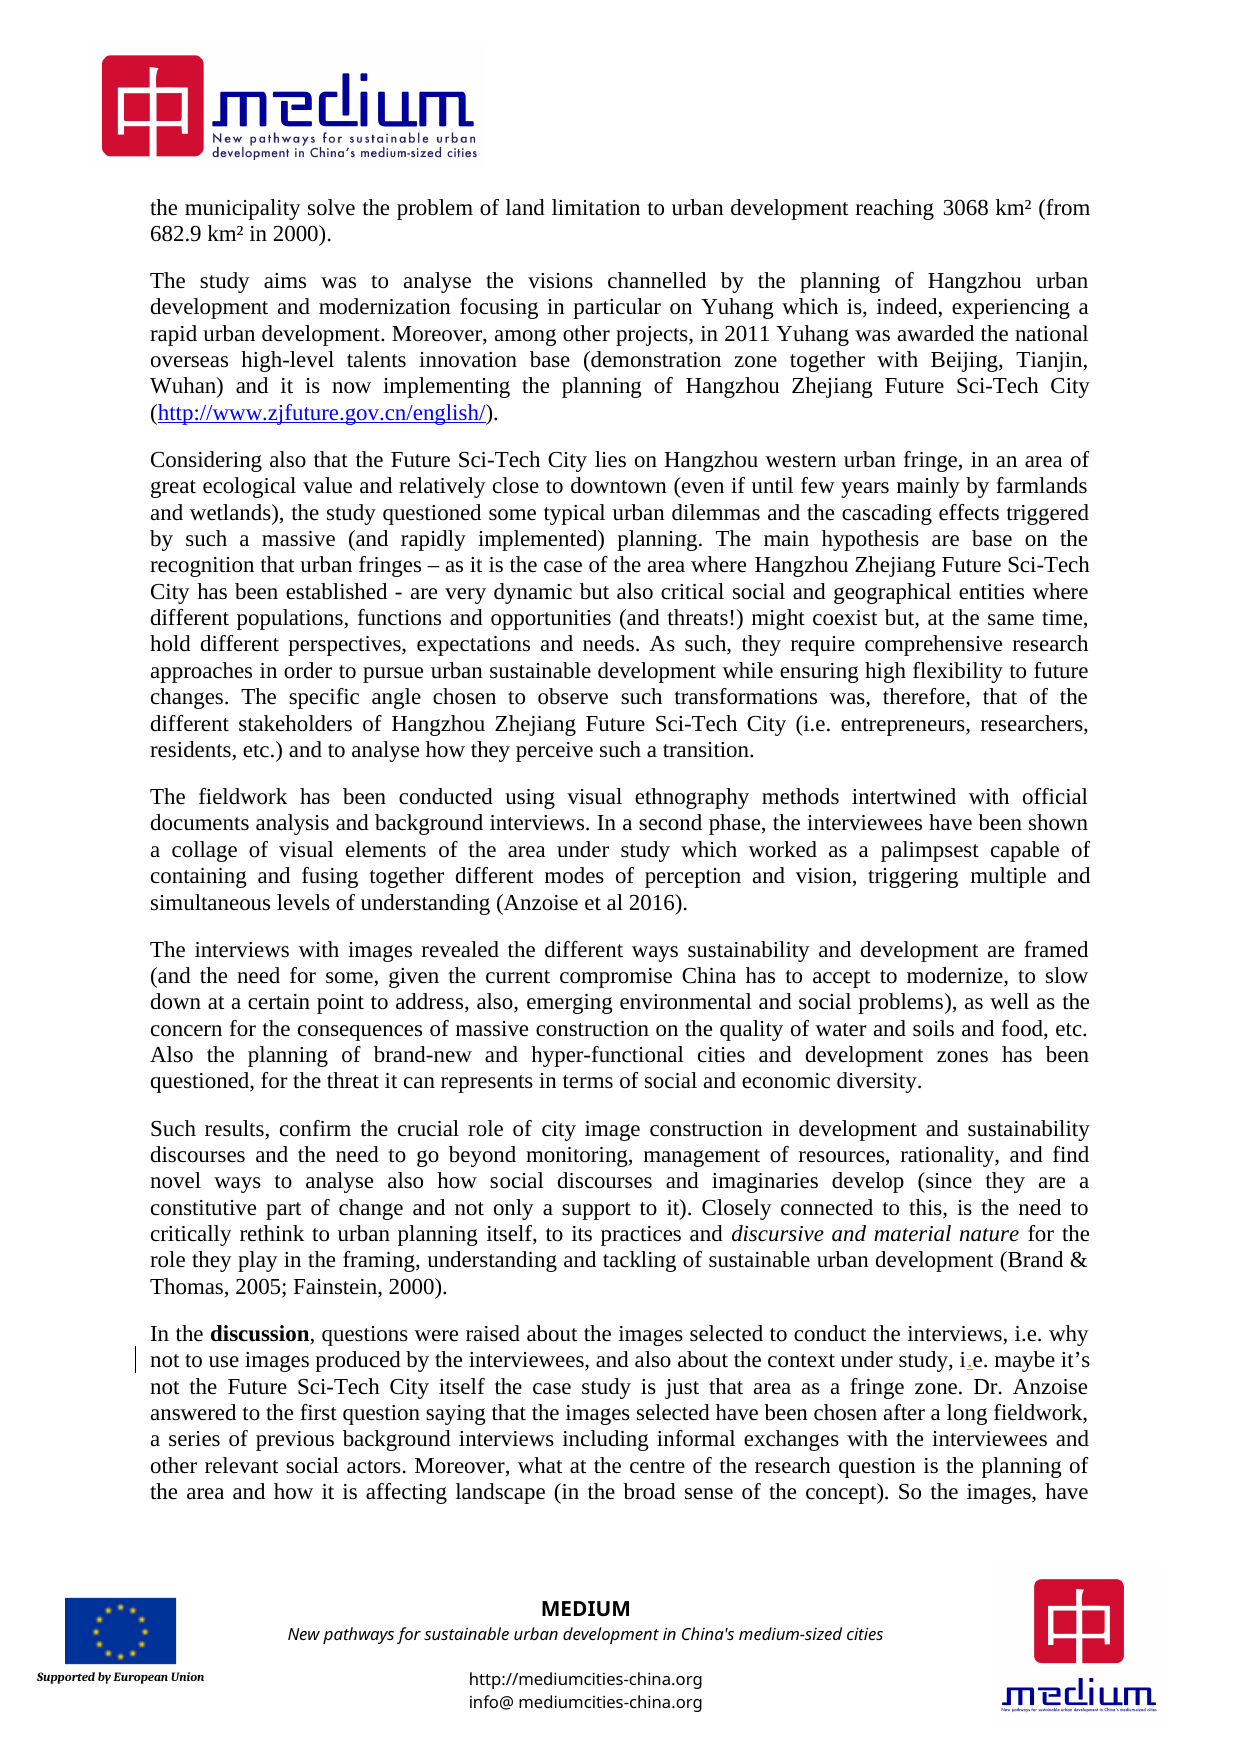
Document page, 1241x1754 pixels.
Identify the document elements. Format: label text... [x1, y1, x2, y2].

text The fieldwork has been conducted using visual ethnography methods intertwined with official documents analysis and background interviews. In a second phase, the interviewees have been shown a collage of visual elements of the area under study which worked as a palimpsest capable of containing and fusing together different modes of perception and vision, triggering multiple and simultaneous levels of understanding (Anzoise et al 2016). [150, 783, 1090, 915]
picture [65, 1591, 177, 1670]
text The study aims was to analyse the visions channelled by the planning of Hangzhou urban development and modernization focusing in particular on Yuhang which is, indeed, experiencing a rapid urban development. Moreover, among other projects, in 2011 Yuhang was awarded the national overseas high-level talents innovation base (demonstration zone together with Beijing, Tianjin, Wuhan) and it is now implementing the planning of Hangzhou Zhejiang Future Sci-Tech City (http://www.zjfuture.gov.cn/english/). [150, 267, 1090, 425]
text The interviews with images revealed the different ways sustainability and development are framed (and the need for some, given the current compromise China has to accept to modernize, to slow down at a certain point to address, also, emerging environmental and social problems), as well as the concern for the consequences of massive construction on the quality of water and soils and food, etc. Also the planning of brand-new and hyper-functional cities and development zones has been questioned, for the threat it can represents in terms of social and economic diversity. [150, 936, 1090, 1094]
text Considering also that the Future Sci-Tech City lies on Hangzhou western urban fringe, in an area of great ecological value and relatively close to downtown (even if until few years mainly by farmlands and wetlands), the study questioned some typical urban dilemmas and the cascading effects triggered by such a massive (and rapidly implemented) planning. The main hypothesis are base on the recognition that urban fringes – as it is the case of the area where Hangzhou Zhejiang Future Sci-Tech City has been established - are very dynamic but also critical social and geographical entities where different populations, functions and opportunities (and threats!) might coexist but, at the same time, hold different perspectives, expectations and needs. As such, they require comprehensive research approaches in order to pursue urban sustainable development while ensuring high flexibility to future changes. The specific angle chosen to observe such transformations was, therefore, that of the different stakeholders of Hangzhou Zhejiang Future Sci-Tech City (i.e. entrepreneurs, researchers, residents, etc.) and to analyse how they perceive such a transition. [150, 446, 1090, 762]
picture [87, 44, 486, 168]
text Such results, confirm the crucial role of city image construction in development and sustainability discourses and the need to go beyond monitoring, management of resources, rationality, and find novel ways to analyse also how social discourses and imaginaries develop (since they are a constitutive part of change and not only a support to it). Closely connected to this, is the need to critically rethink to urban planning itself, to its practices and discursive and material nature for the role they play in the framing, understanding and tackling of sustainable urban development (Brand & Thomas, 2005; Fainstein, 2000). [150, 1115, 1090, 1299]
picture [991, 1565, 1166, 1728]
